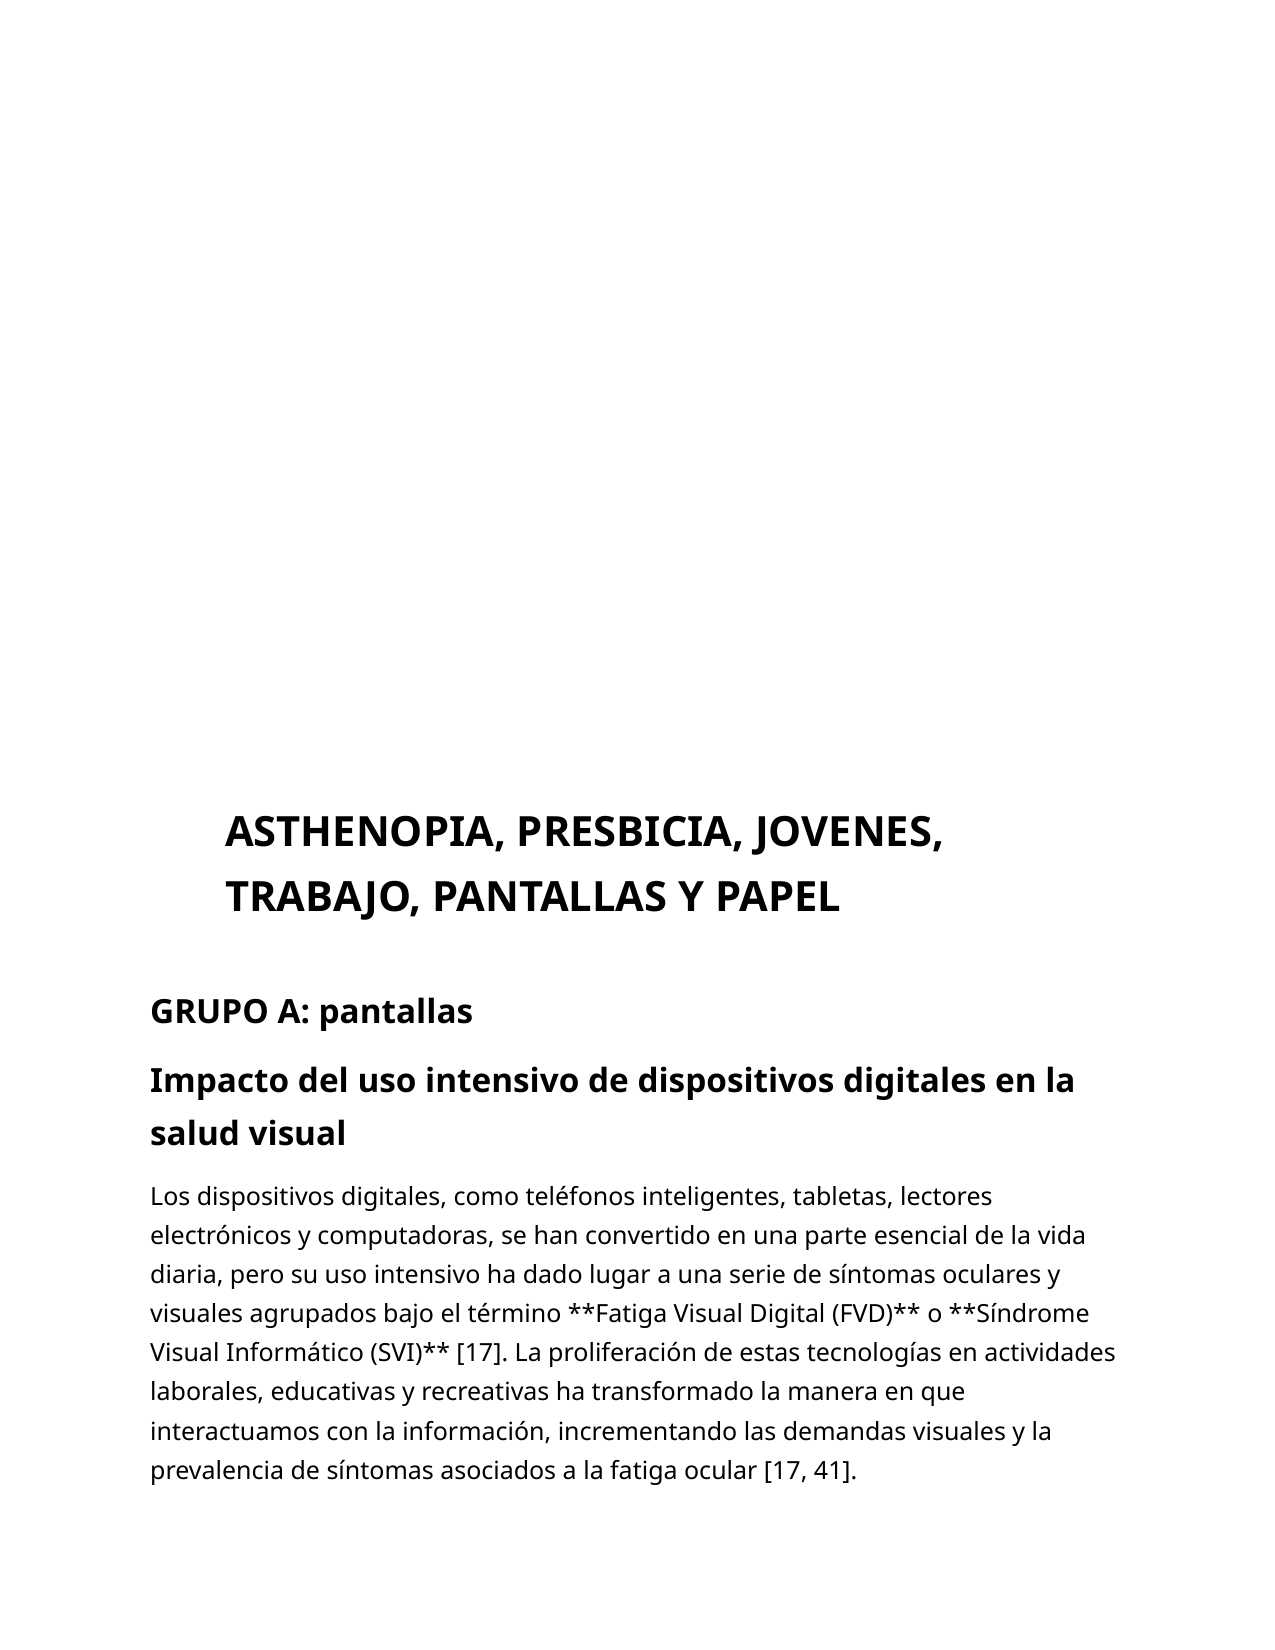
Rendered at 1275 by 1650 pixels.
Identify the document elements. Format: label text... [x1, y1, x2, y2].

text Los dispositivos digitales, como teléfonos inteligentes, tabletas, lectores electrónicos y computadoras, se han convertido en una parte esencial de la vida diaria, pero su uso intensivo ha dado lugar a una serie de síntomas oculares y visuales agrupados bajo el término **Fatiga Visual Digital (FVD)** o **Síndrome Visual Informático (SVI)** [17]. La proliferación de estas tecnologías en actividades laborales, educativas y recreativas ha transformado la manera en que interactuamos con la información, incrementando las demandas visuales y la prevalencia de síntomas asociados a la fatiga ocular [17, 41]. [150, 1178, 1125, 1486]
text GRUPO A: pantallas [150, 988, 1125, 1034]
list ASTHENOPIA, PRESBICIA, JOVENES, TRABAJO, PANTALLAS Y PAPEL [225, 802, 1125, 924]
text Impacto del uso intensivo de dispositivos digitales en la salud visual [150, 1057, 1125, 1155]
